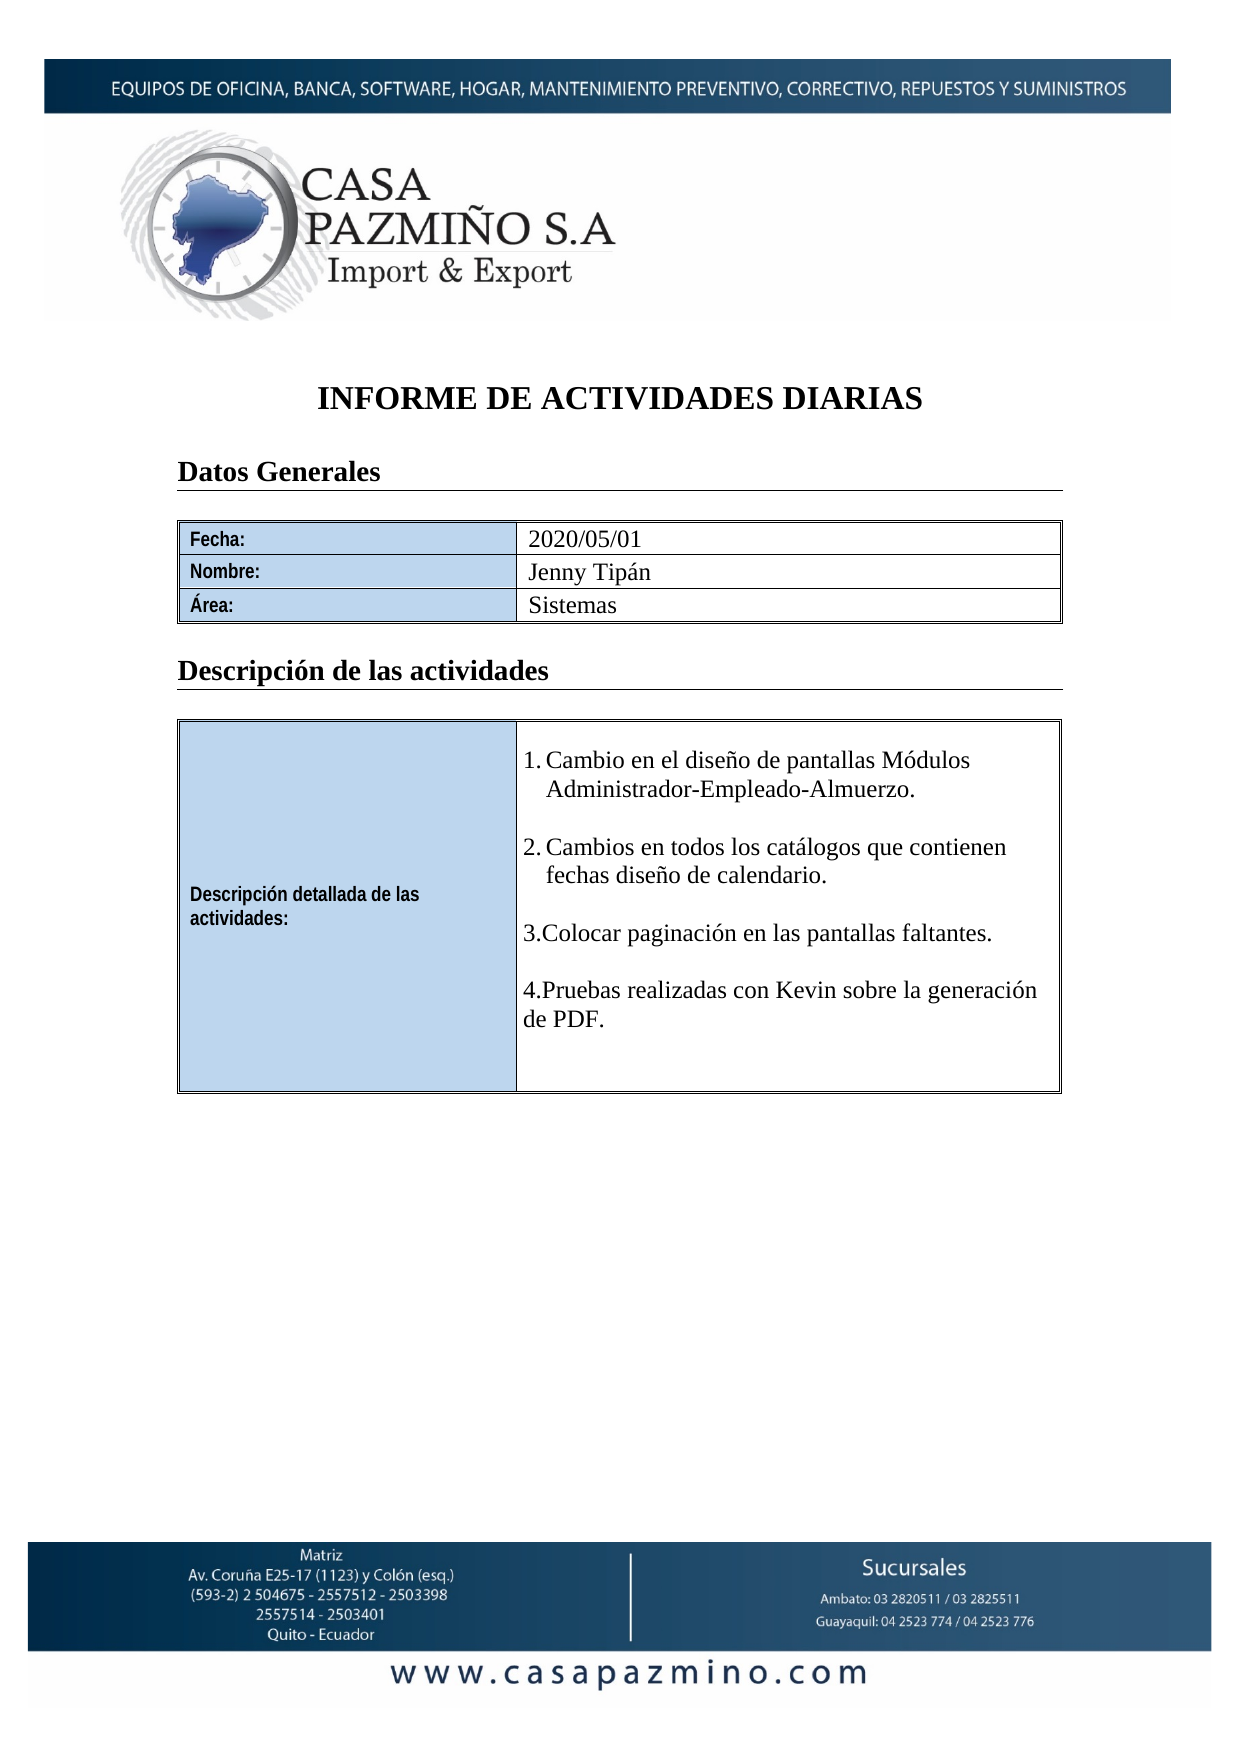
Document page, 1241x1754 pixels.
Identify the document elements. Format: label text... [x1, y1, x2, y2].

table_cell Área: [180, 589, 516, 621]
table_header Fecha: [180, 523, 516, 554]
text Descripción de las actividades [177, 653, 1063, 689]
table_cell Sistemas [517, 589, 1060, 621]
picture [27, 1542, 1212, 1708]
picture [44, 59, 1171, 321]
table_header Descripción detallada de las actividades: [180, 722, 516, 1091]
text INFORME DE ACTIVIDADES DIARIAS [177, 378, 1063, 416]
table_cell Jenny Tipán [517, 555, 1060, 587]
table_header Cambio en el diseño de pantallas Módulos Administrador-Empleado-Almuerzo. Cambios en todos los catálogos que contienen fechas diseño de calendario. 3.Colocar paginación en las pantallas faltantes. 4.Pruebas realizadas con Kevin sobre la generación de PDF. [517, 722, 1059, 1091]
text Datos Generales [177, 454, 1063, 490]
table_header 2020/05/01 [517, 523, 1060, 554]
table_cell Nombre: [180, 555, 516, 587]
